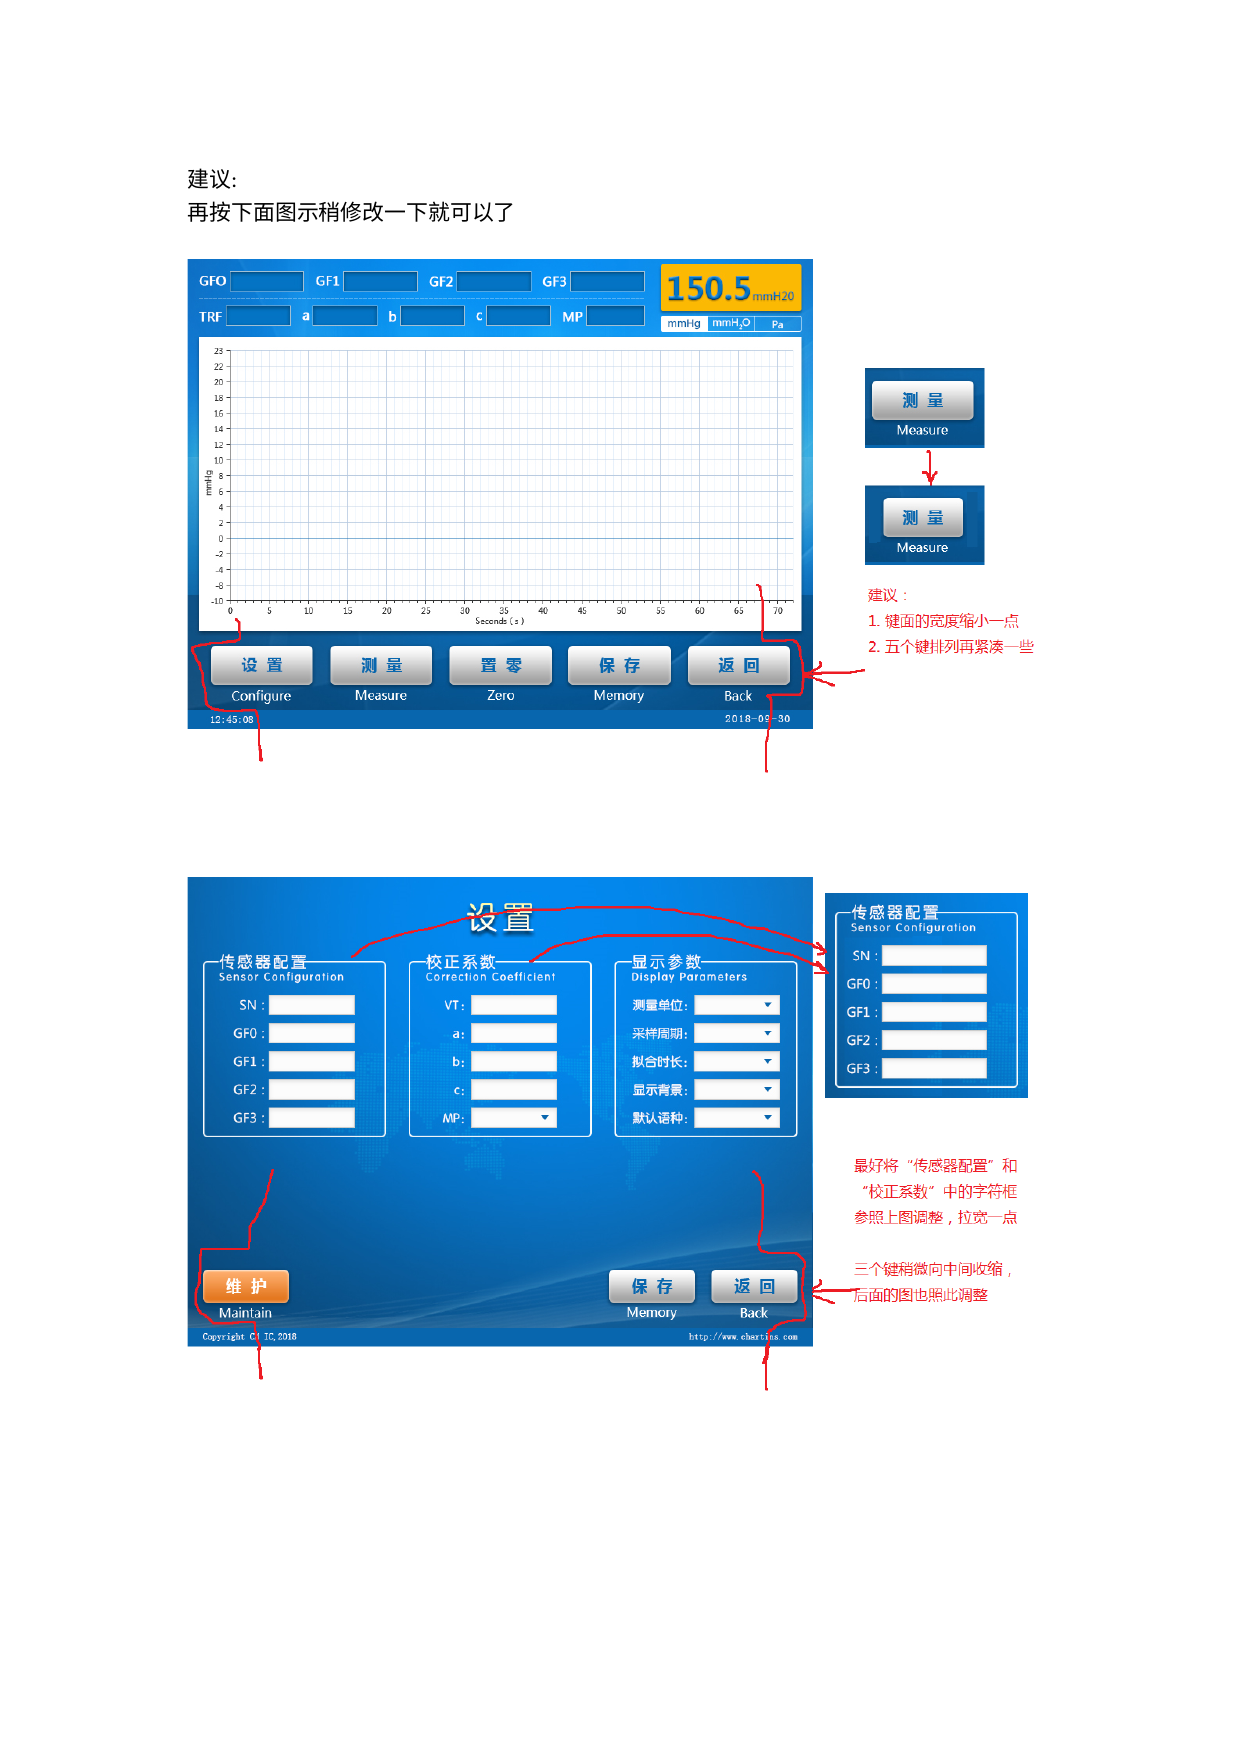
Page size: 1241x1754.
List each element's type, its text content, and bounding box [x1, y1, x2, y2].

picture [187, 877, 1049, 1401]
text 再按下面图示稍修改一下就可以了 [187, 194, 1053, 227]
text 建议: [187, 162, 1053, 194]
picture [187, 259, 1049, 783]
